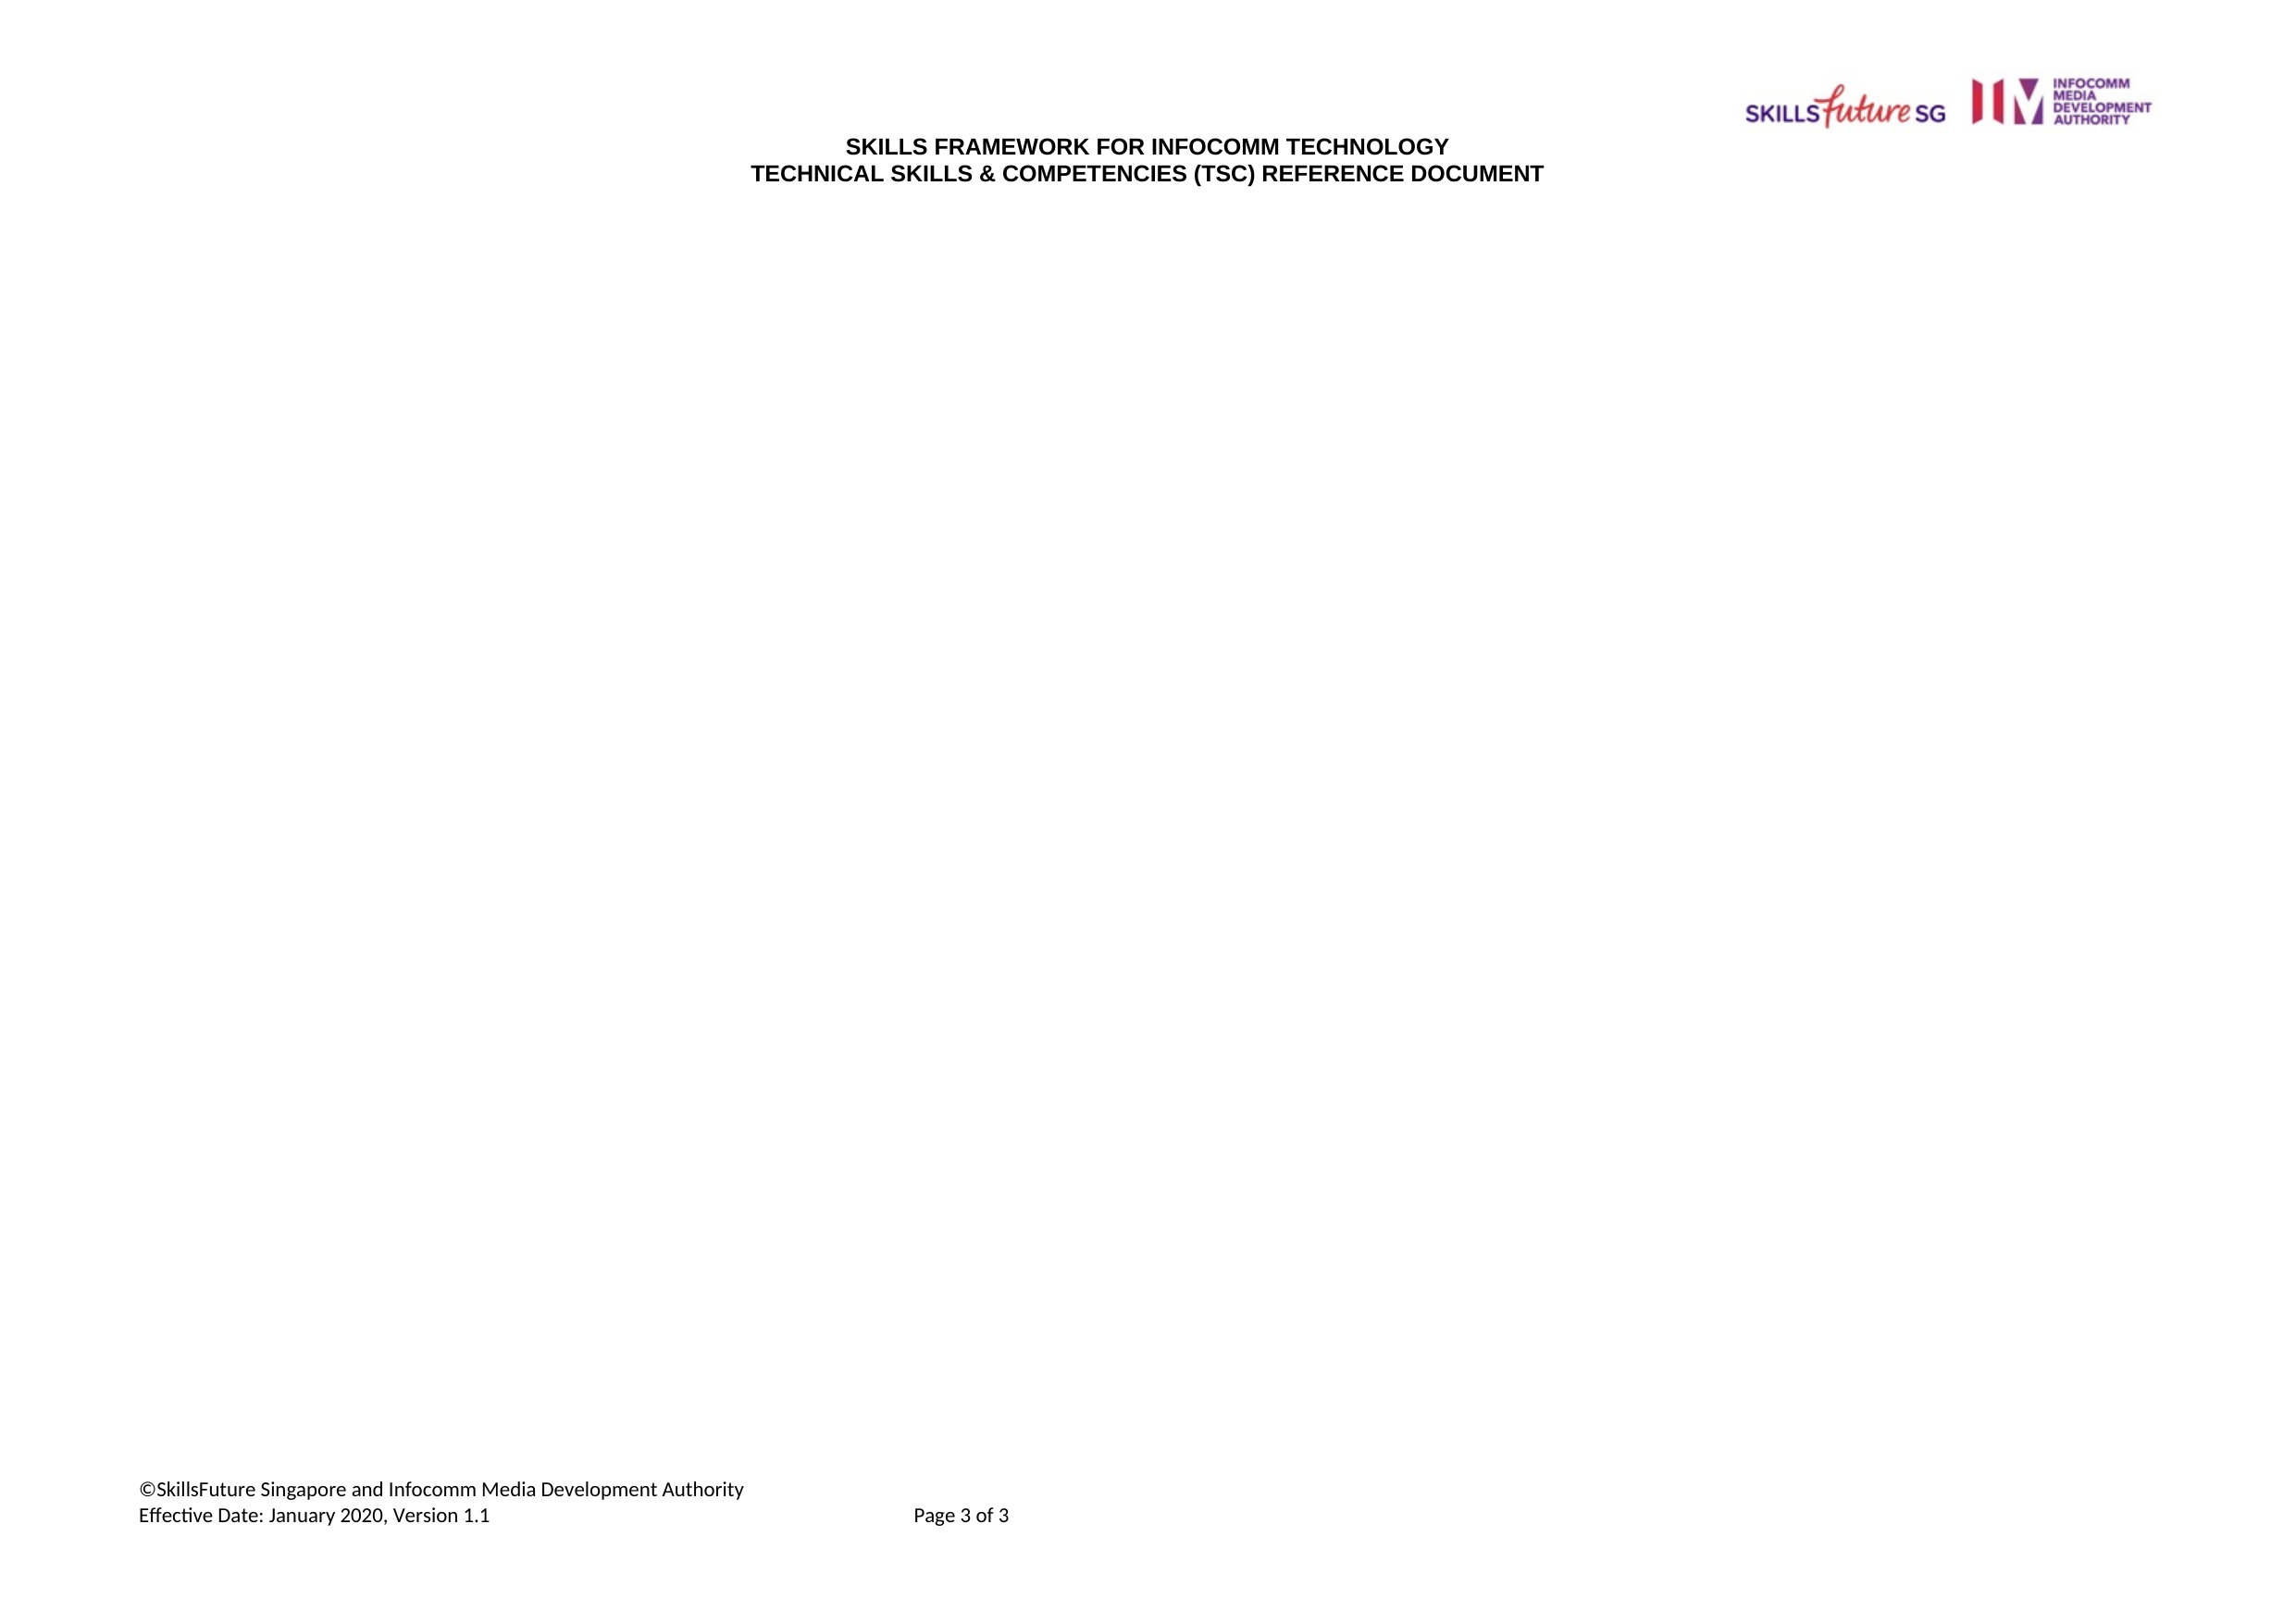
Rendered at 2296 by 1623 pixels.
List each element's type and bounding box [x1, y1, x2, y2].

picture [1742, 69, 2157, 133]
